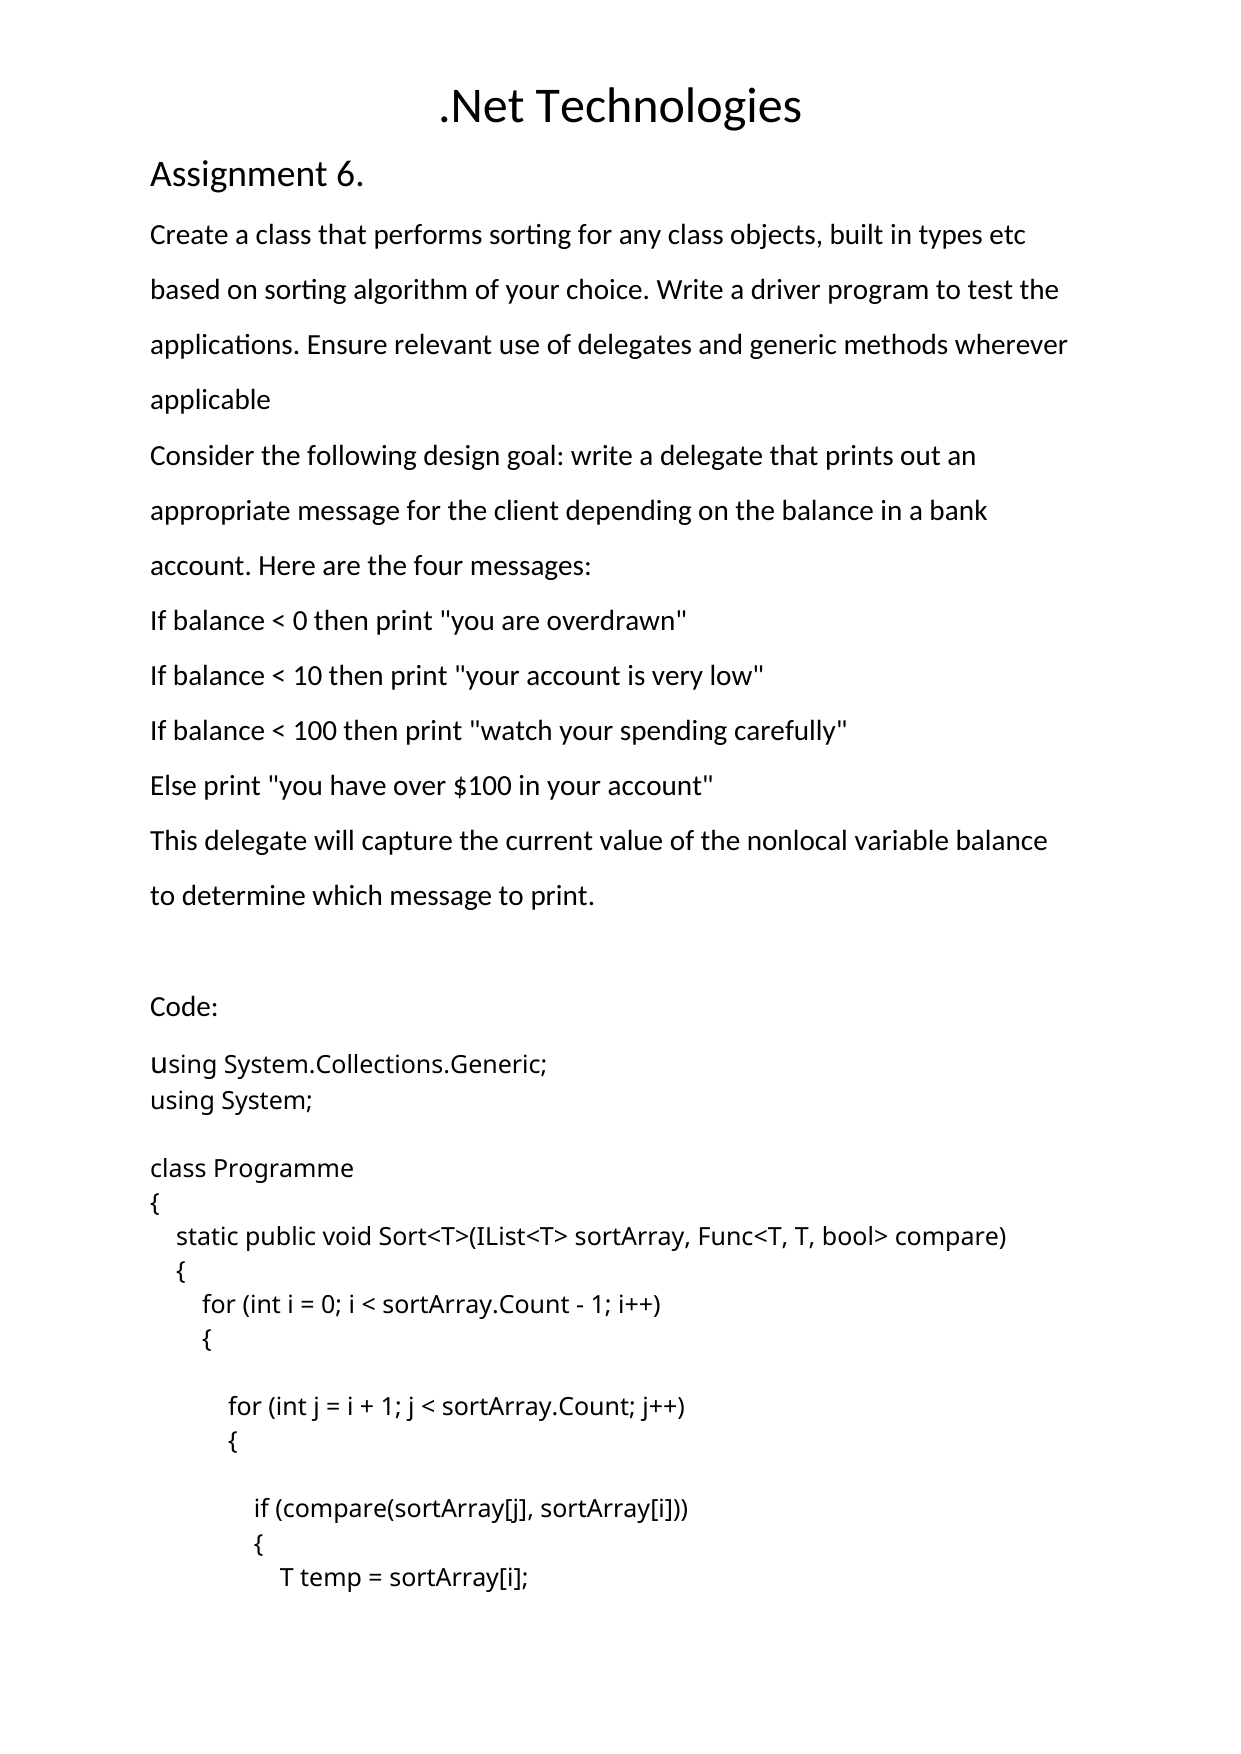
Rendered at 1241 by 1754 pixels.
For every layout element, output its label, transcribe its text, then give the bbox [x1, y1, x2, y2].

text to determine which message to print. [150, 877, 1090, 913]
text account. Here are the four messages: [150, 547, 1090, 582]
text If balance < 100 then print "watch your spending carefully" [150, 712, 1090, 748]
text If balance < 0 then print "you are overdrawn" [150, 602, 1090, 637]
text If balance < 10 then print "your account is very low" [150, 657, 1090, 693]
text { [150, 1525, 1090, 1559]
text Create a class that performs sorting for any class objects, built in types etc [150, 216, 1090, 252]
text using System.Collections.Generic; [150, 1043, 1090, 1082]
text static public void Sort<T>(IList<T> sortArray, Func<T, T, bool> compare) [150, 1219, 1090, 1253]
text Consider the following design goal: write a delegate that prints out an [150, 437, 1090, 472]
text { [150, 1321, 1090, 1355]
text if (compare(sortArray[j], sortArray[i])) [150, 1491, 1090, 1525]
text { [150, 1253, 1090, 1287]
text applicable [150, 381, 1090, 417]
text { [150, 1423, 1090, 1457]
text applications. Ensure relevant use of delegates and generic methods wherever [150, 326, 1090, 362]
text { [150, 1184, 1090, 1219]
text based on sorting algorithm of your choice. Write a driver program to test the [150, 271, 1090, 307]
text appropriate message for the client depending on the balance in a bank [150, 492, 1090, 527]
text using System; [150, 1082, 1090, 1116]
text Assignment 6. [150, 150, 1090, 196]
text for (int i = 0; i < sortArray.Count - 1; i++) [150, 1287, 1090, 1321]
text for (int j = i + 1; j < sortArray.Count; j++) [150, 1389, 1090, 1423]
text T temp = sortArray[i]; [150, 1559, 1090, 1593]
text class Programme [150, 1151, 1090, 1184]
text This delegate will capture the current value of the nonlocal variable balance [150, 822, 1090, 858]
text Code: [150, 988, 1090, 1023]
text Else print "you have over $100 in your account" [150, 767, 1090, 803]
